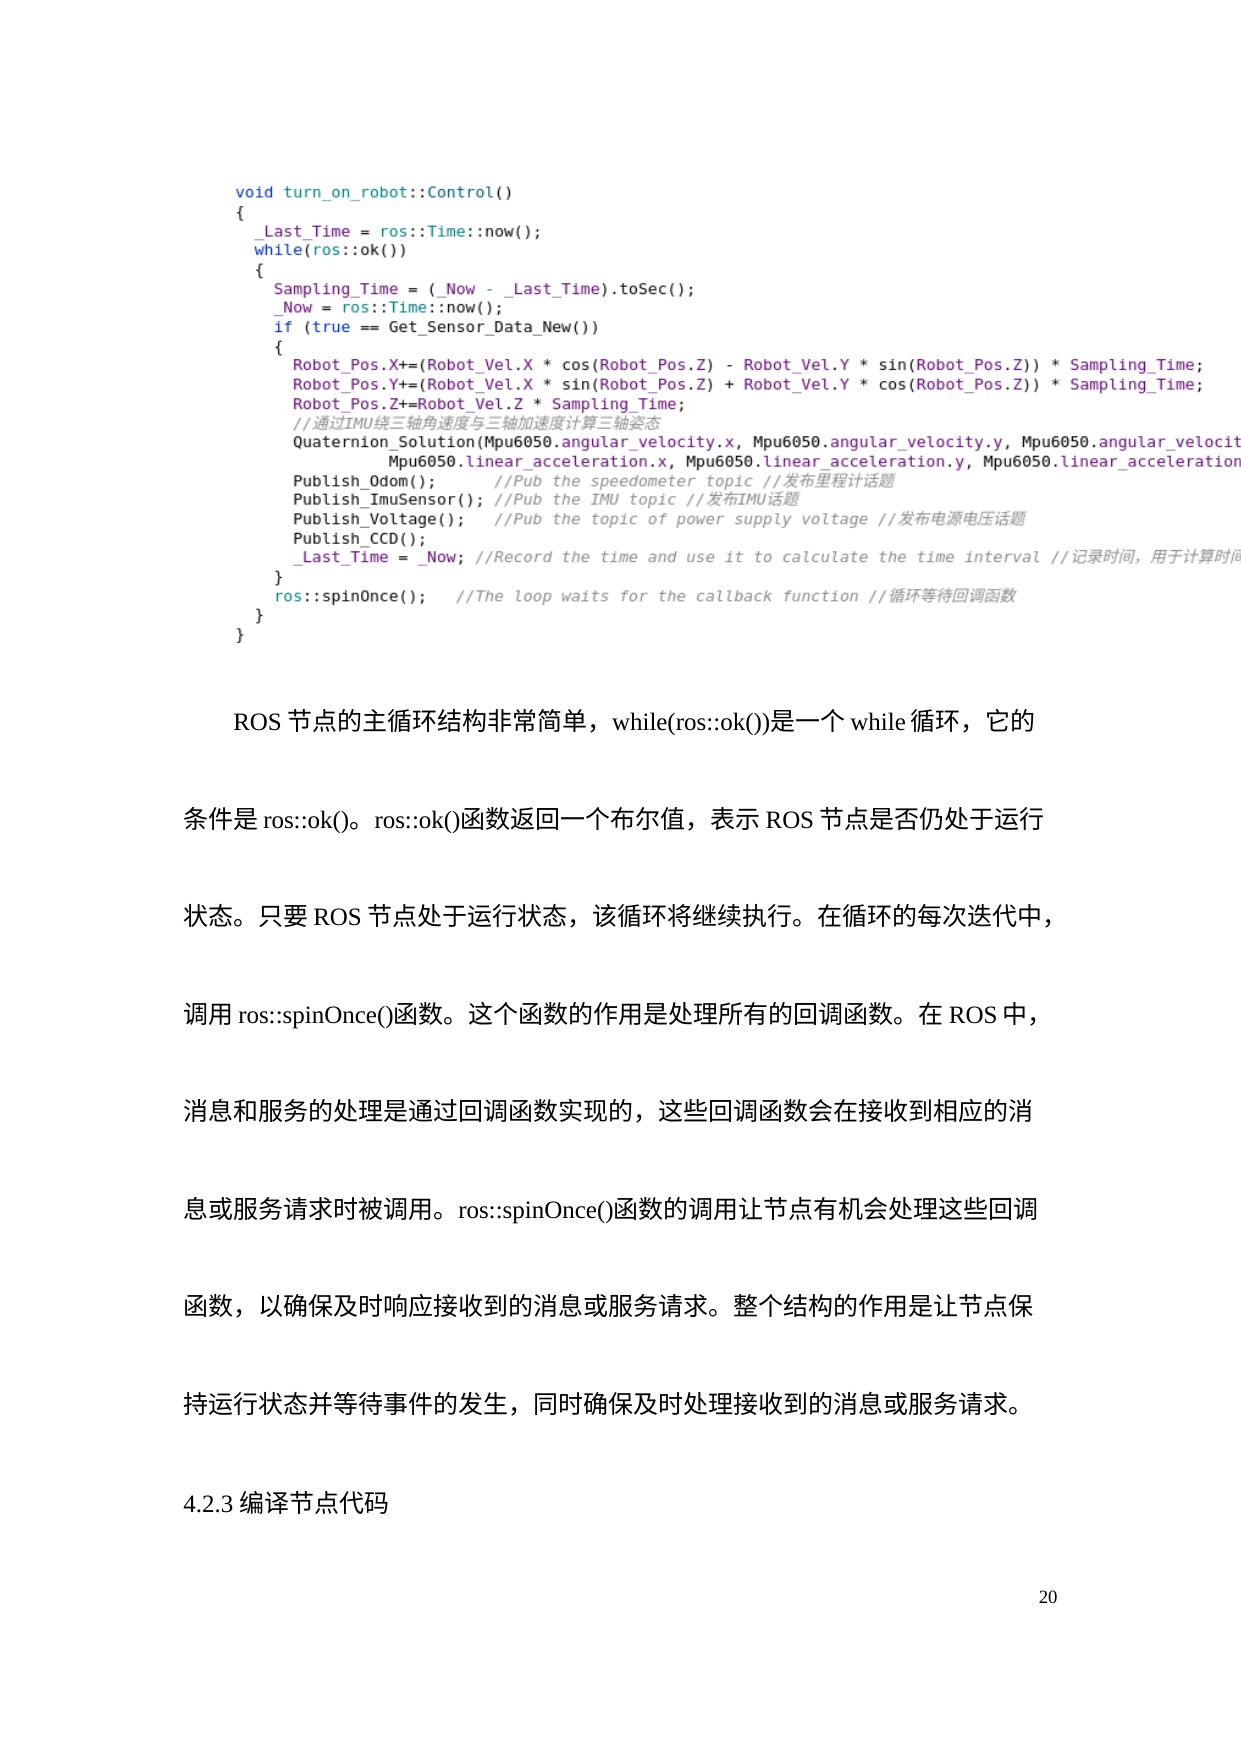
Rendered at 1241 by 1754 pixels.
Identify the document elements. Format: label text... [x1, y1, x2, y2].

subtitle 4.2.3 编译节点代码 [183, 1469, 1057, 1534]
picture [233, 167, 1241, 659]
text ROS节点的主循环结构非常简单，while(ros::ok())是一个while循环，它的条件是ros::ok()。ros::ok()函数返回一个布尔值，表示ROS节点是否仍处于运行状态。只要ROS节点处于运行状态，该循环将继续执行。在循环的每次迭代中，调用ros::spinOnce()函数。这个函数的作用是处理所有的回调函数。在ROS中，消息和服务的处理是通过回调函数实现的，这些回调函数会在接收到相应的消息或服务请求时被调用。ros::spinOnce()函数的调用让节点有机会处理这些回调函数，以确保及时响应接收到的消息或服务请求。整个结构的作用是让节点保持运行状态并等待事件的发生，同时确保及时处理接收到的消息或服务请求。 [183, 687, 1057, 1435]
